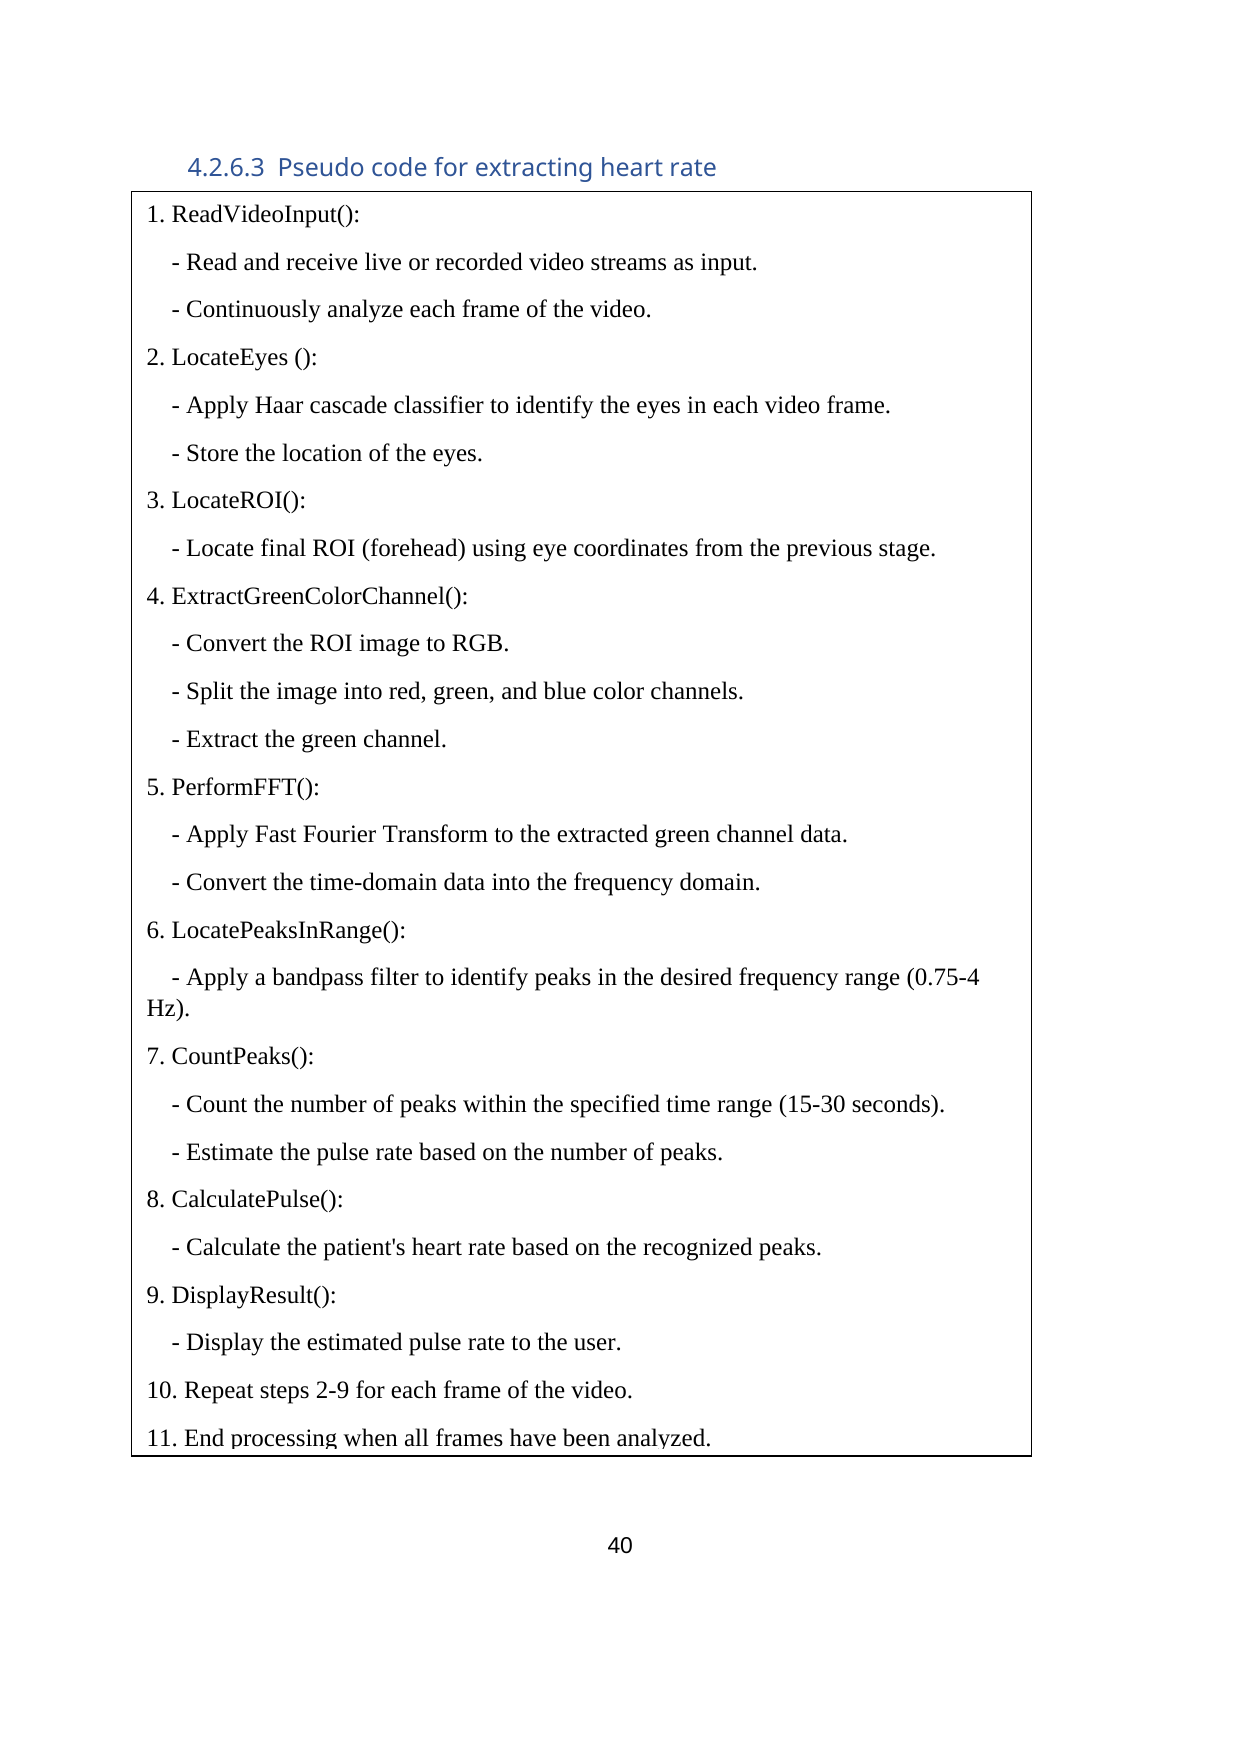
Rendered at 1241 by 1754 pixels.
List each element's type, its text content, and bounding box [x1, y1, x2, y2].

subtitle Pseudo code for extracting heart rate [187, 150, 1053, 184]
